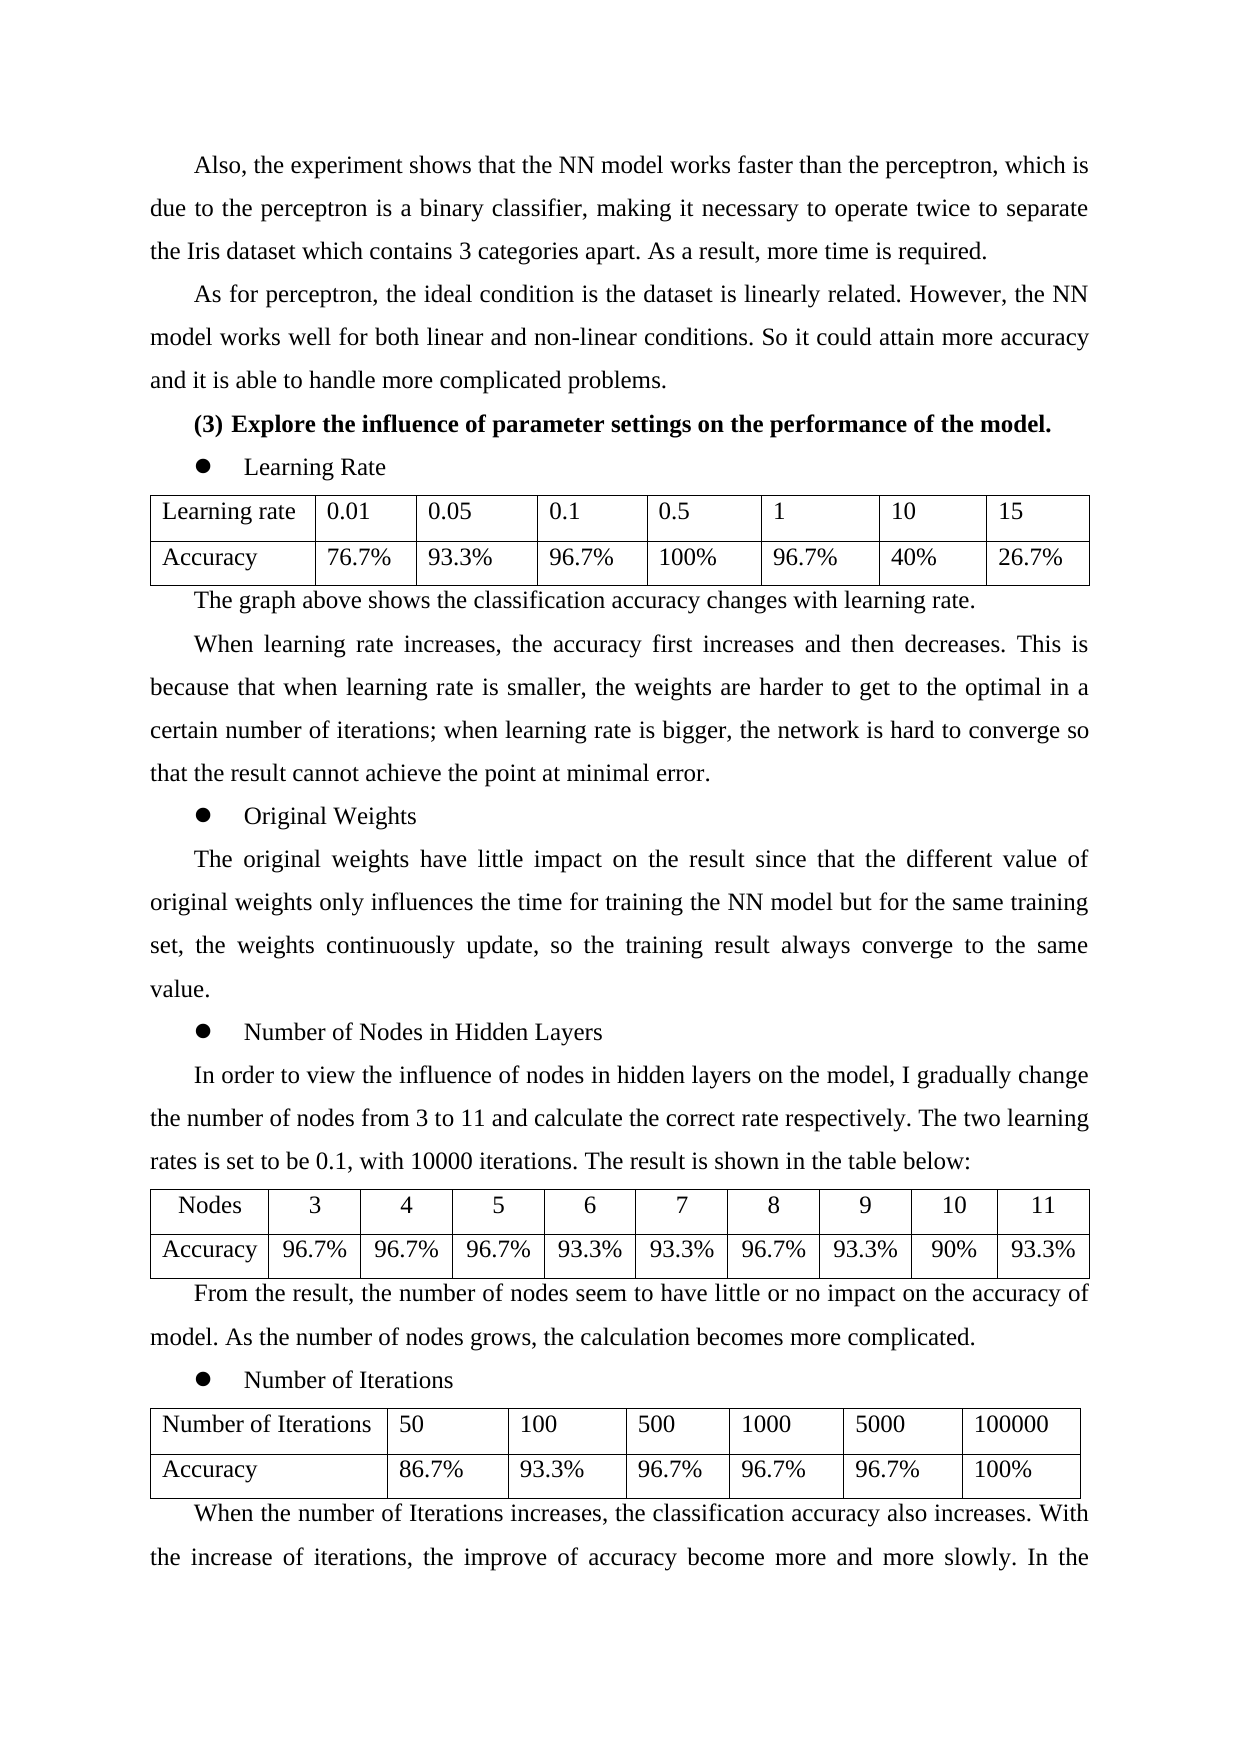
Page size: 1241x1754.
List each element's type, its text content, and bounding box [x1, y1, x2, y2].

table_header 100 [509, 1409, 626, 1453]
text When learning rate increases, the accuracy first increases and then decreases. This is because that when learning rate is smaller, the weights are harder to get to the optimal in a certain number of iterations; when learning rate is bigger, the network is hard to converge so that the result cannot achieve the point at minimal error. [150, 629, 1090, 787]
table_header 10 [912, 1190, 997, 1233]
table_header 0.5 [648, 496, 761, 541]
table_header 5000 [844, 1409, 962, 1453]
table_header 7 [636, 1190, 727, 1233]
list Learning Rate [194, 452, 1090, 481]
table_cell 96.7% [269, 1235, 360, 1277]
table_cell 93.3% [509, 1455, 626, 1497]
table_header 4 [361, 1190, 452, 1233]
table_cell 96.7% [538, 542, 647, 584]
table_cell 100% [648, 542, 761, 584]
table_header 1 [762, 496, 879, 541]
table_cell 93.3% [417, 542, 537, 584]
table_header 3 [269, 1190, 360, 1233]
table_header 0.01 [316, 496, 416, 541]
table_header 5 [453, 1190, 544, 1233]
table_cell 86.7% [388, 1455, 508, 1497]
list Explore the influence of parameter settings on the performance of the model. [194, 409, 1090, 437]
table_header 1000 [730, 1409, 843, 1453]
text The original weights have little impact on the result since that the different value of original weights only influences the time for training the NN model but for the same training set, the weights continuously update, so the training result always converge to the same value. [150, 844, 1090, 1002]
table_cell 96.7% [627, 1455, 729, 1497]
text As for perceptron, the ideal condition is the dataset is linearly related. However, the NN model works well for both linear and non-linear conditions. So it could attain more accuracy and it is able to handle more complicated problems. [150, 279, 1090, 394]
list Number of Iterations [194, 1365, 1090, 1393]
table_header Number of Iterations [151, 1409, 387, 1453]
text From the result, the number of nodes seem to have little or no impact on the accuracy of model. As the number of nodes grows, the calculation becomes more complicated. [150, 1279, 1090, 1350]
table_cell 96.7% [844, 1455, 962, 1497]
table_header 500 [627, 1409, 729, 1453]
table_cell 93.3% [820, 1235, 911, 1277]
table_cell 93.3% [998, 1235, 1089, 1277]
text Also, the experiment shows that the NN model works faster than the perceptron, which is due to the perceptron is a binary classifier, making it necessary to operate twice to separate the Iris dataset which contains 3 categories apart. As a result, more time is required. [150, 150, 1090, 265]
table_header 10 [880, 496, 986, 541]
table_cell Accuracy [151, 1235, 268, 1277]
table_cell 93.3% [545, 1235, 635, 1277]
table_header Learning rate [151, 496, 315, 541]
table_header 6 [545, 1190, 635, 1233]
list Original Weights [194, 801, 1090, 830]
table_header 11 [998, 1190, 1089, 1233]
table_cell 96.7% [762, 542, 879, 584]
table_cell 90% [912, 1235, 997, 1277]
table_header 15 [987, 496, 1089, 541]
list Number of Nodes in Hidden Layers [194, 1017, 1090, 1046]
table_cell 96.7% [730, 1455, 843, 1497]
table_cell 96.7% [728, 1235, 819, 1277]
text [150, 1498, 1090, 1570]
table_cell 93.3% [636, 1235, 727, 1277]
table_header Nodes [151, 1190, 268, 1233]
table_header 0.1 [538, 496, 647, 541]
table_cell 40% [880, 542, 986, 584]
table_header 0.05 [417, 496, 537, 541]
table_header 8 [728, 1190, 819, 1233]
table_cell 100% [963, 1455, 1080, 1497]
table_cell Accuracy [151, 1455, 387, 1497]
table_cell 26.7% [987, 542, 1089, 584]
table_cell 96.7% [361, 1235, 452, 1277]
table_cell Accuracy [151, 542, 315, 584]
table_cell 96.7% [453, 1235, 544, 1277]
table_cell 76.7% [316, 542, 416, 584]
table_header 50 [388, 1409, 508, 1453]
table_header 100000 [963, 1409, 1080, 1453]
text In order to view the influence of nodes in hidden layers on the model, I gradually change the number of nodes from 3 to 11 and calculate the correct rate respectively. The two learning rates is set to be 0.1, with 10000 iterations. The result is shown in the table below: [150, 1060, 1090, 1175]
table_header 9 [820, 1190, 911, 1233]
text The graph above shows the classification accuracy changes with learning rate. [150, 586, 1090, 614]
